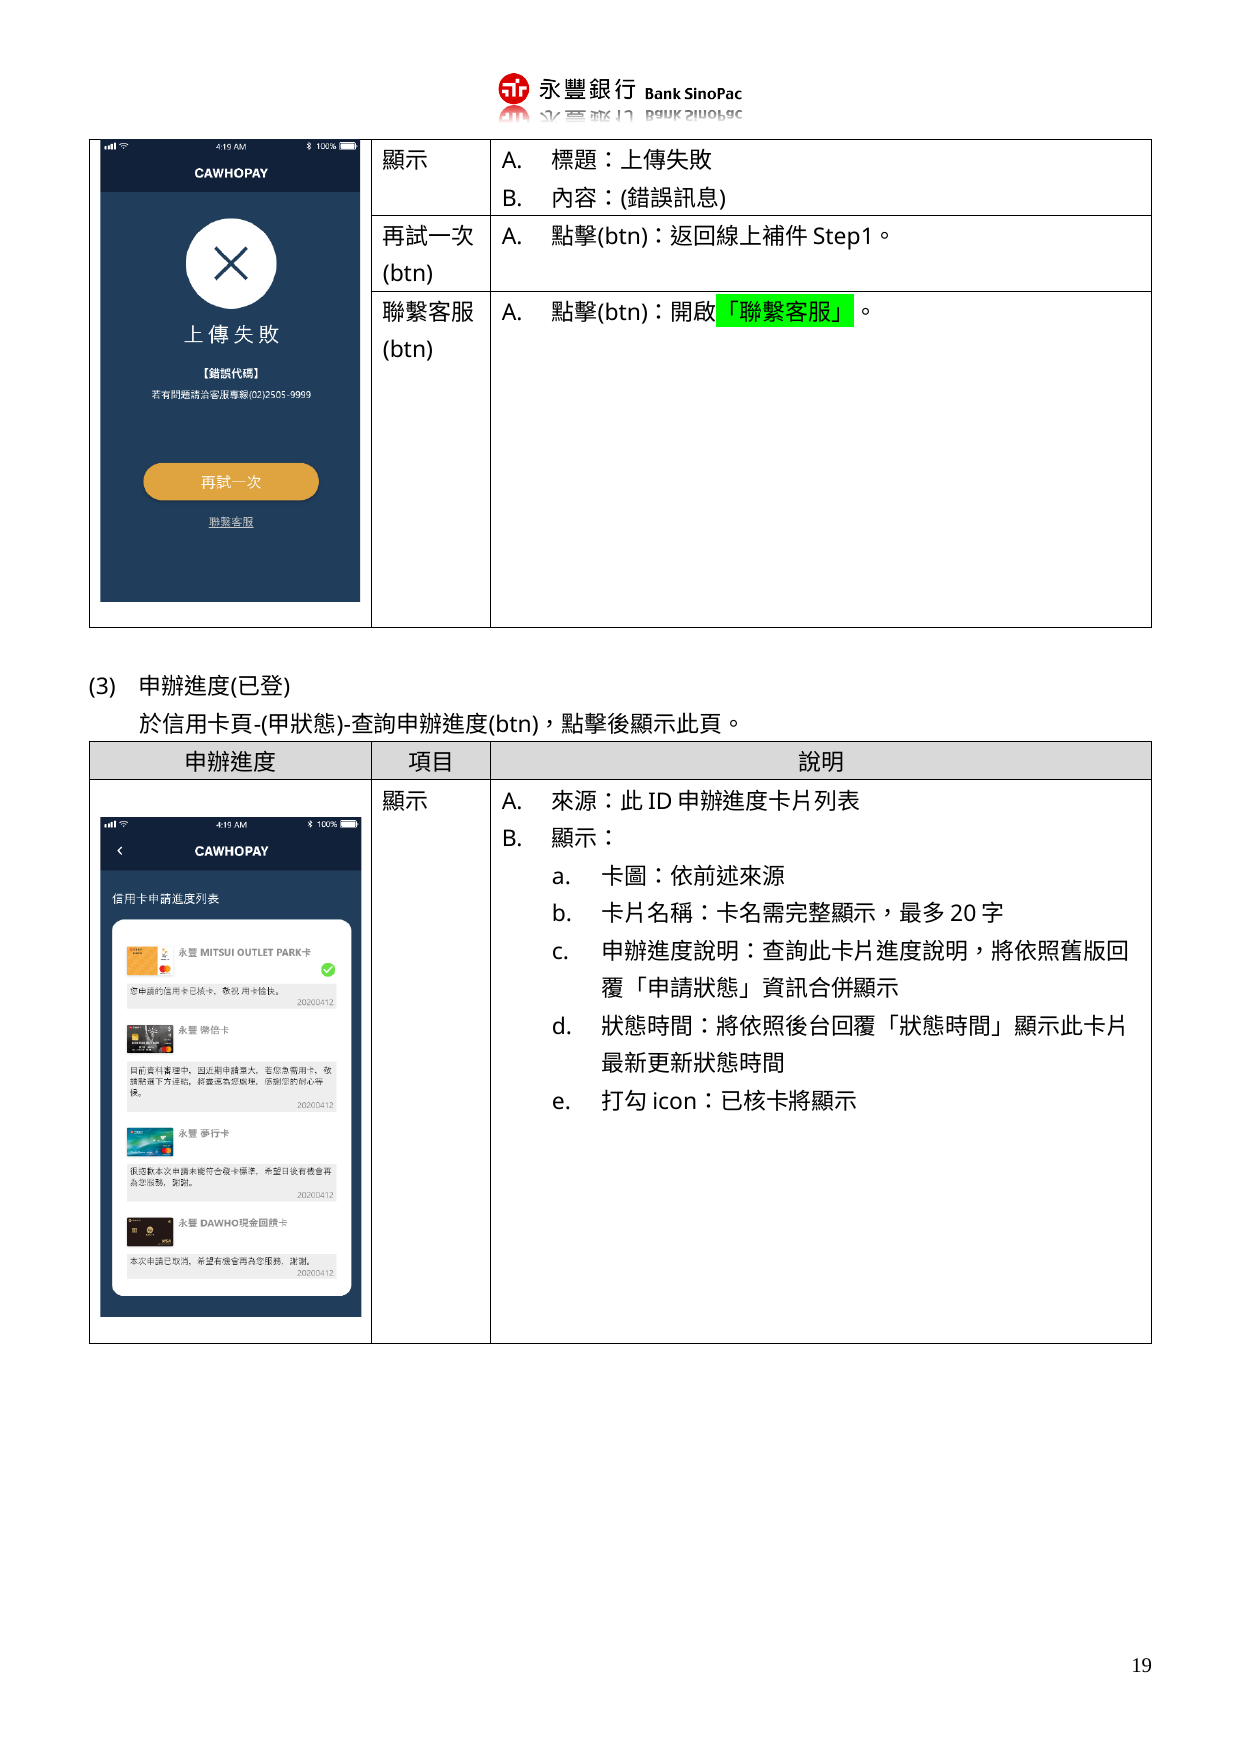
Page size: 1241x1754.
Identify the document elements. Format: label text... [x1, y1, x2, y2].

table_cell 顯示 [372, 140, 490, 215]
picture [100, 817, 362, 1317]
table_cell 聯繫客服(btn) [372, 292, 490, 627]
list 於信用卡頁-(甲狀態)-查詢申辦進度(btn)，點擊後顯示此頁。 [139, 703, 1152, 741]
table_header 說明 [491, 742, 1151, 779]
table_cell [90, 780, 371, 1343]
table_cell 點擊(btn)：開啟「聯繫客服」。 [491, 292, 1151, 627]
list 申辦進度(已登) [89, 666, 1152, 703]
table_cell 顯示 [372, 780, 490, 1343]
picture [498, 73, 742, 136]
table_cell 標題：上傳失敗 內容：(錯誤訊息) [491, 140, 1151, 215]
table_cell [90, 140, 371, 627]
table_cell 點擊(btn)：返回線上補件Step1。 [491, 216, 1151, 291]
picture [100, 139, 361, 602]
table_header 申辦進度 [90, 742, 371, 779]
table_header 項目 [372, 742, 490, 779]
table_cell 來源：此ID申辦進度卡片列表 顯示： 卡圖：依前述來源 卡片名稱：卡名需完整顯示，最多20字 申辦進度說明：查詢此卡片進度說明，將依照舊版回覆「申請狀態」資訊合併顯示 狀態時間：將依照後台回覆「狀態時間」顯示此卡片最新更新狀態時間 打勾icon：已核卡將顯示 [491, 780, 1151, 1343]
table_cell 再試一次(btn) [372, 216, 490, 291]
